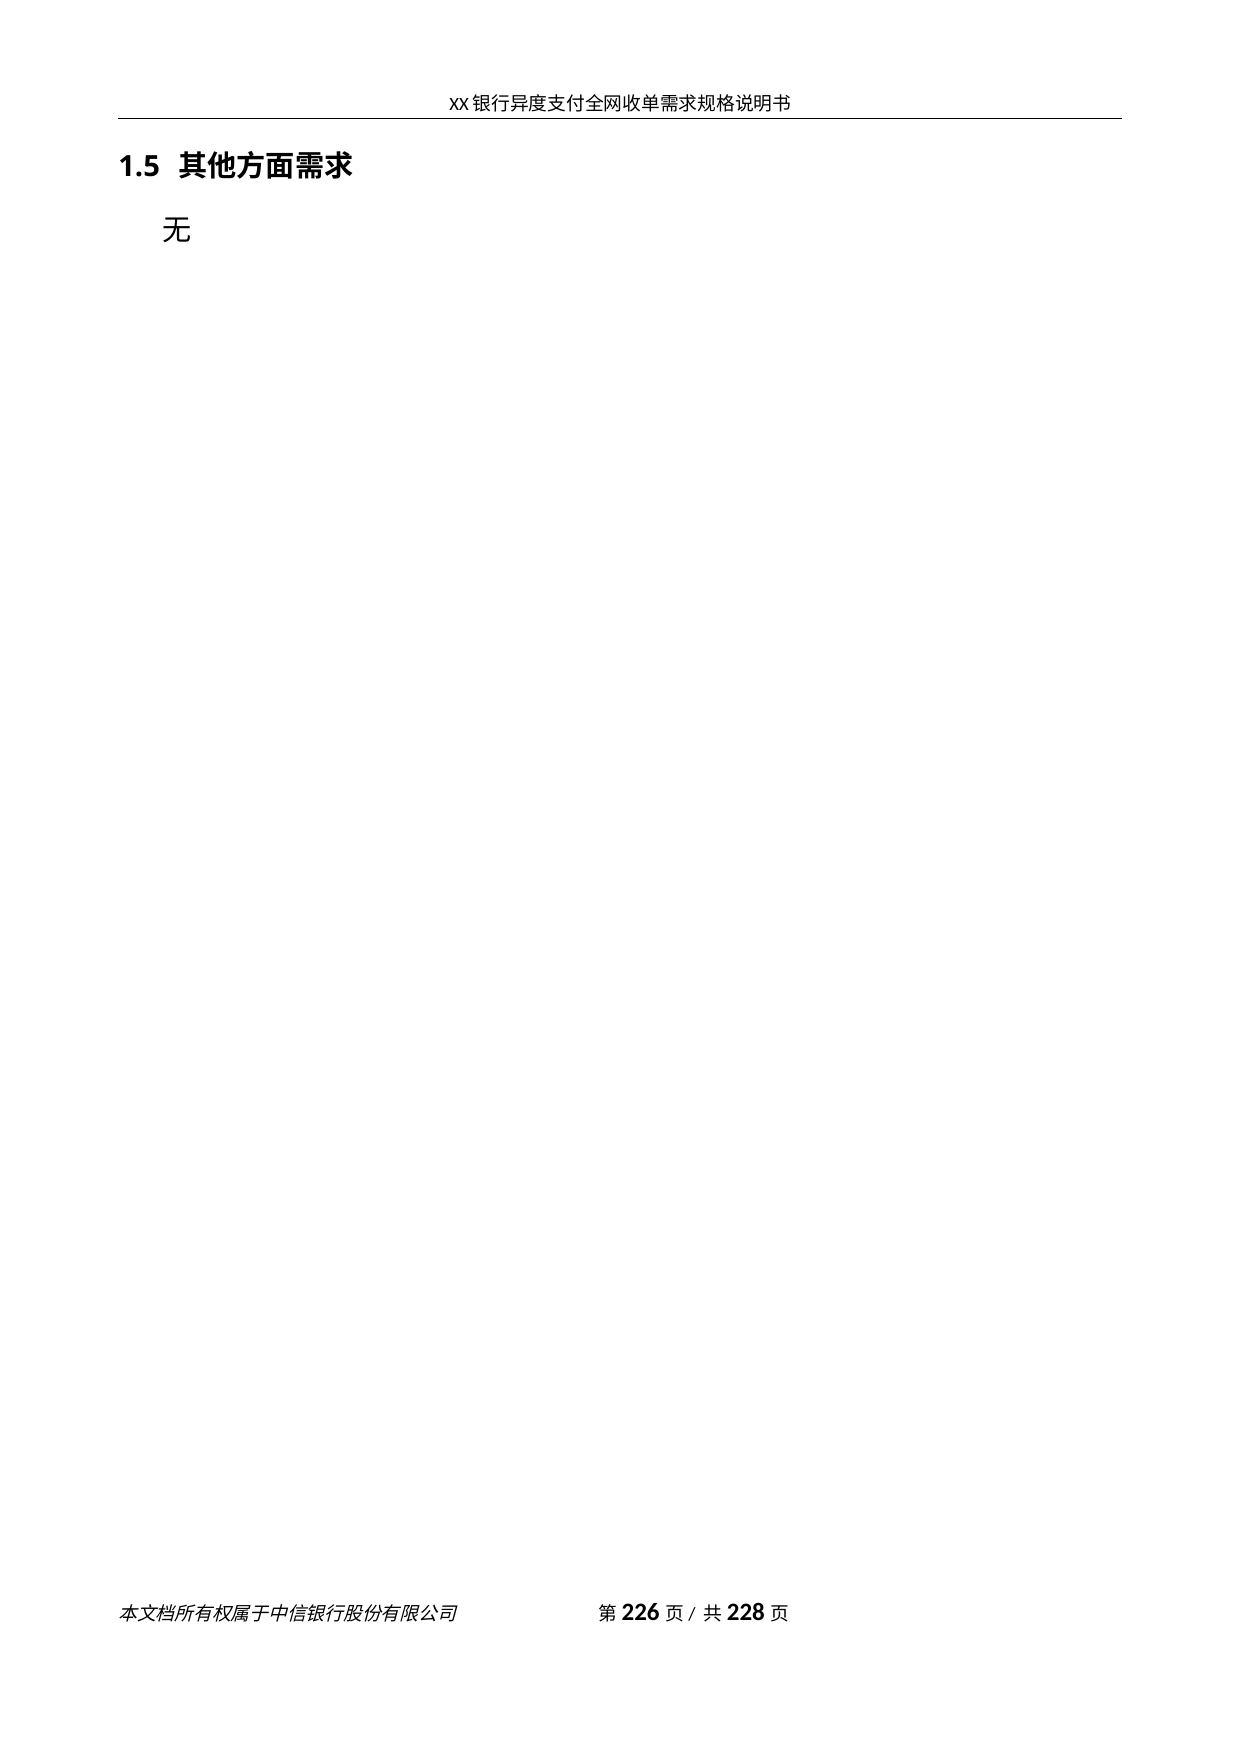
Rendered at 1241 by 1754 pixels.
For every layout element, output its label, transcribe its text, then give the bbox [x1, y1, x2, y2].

subtitle 其他方面需求 [118, 143, 1122, 185]
text 无 [118, 207, 1122, 249]
